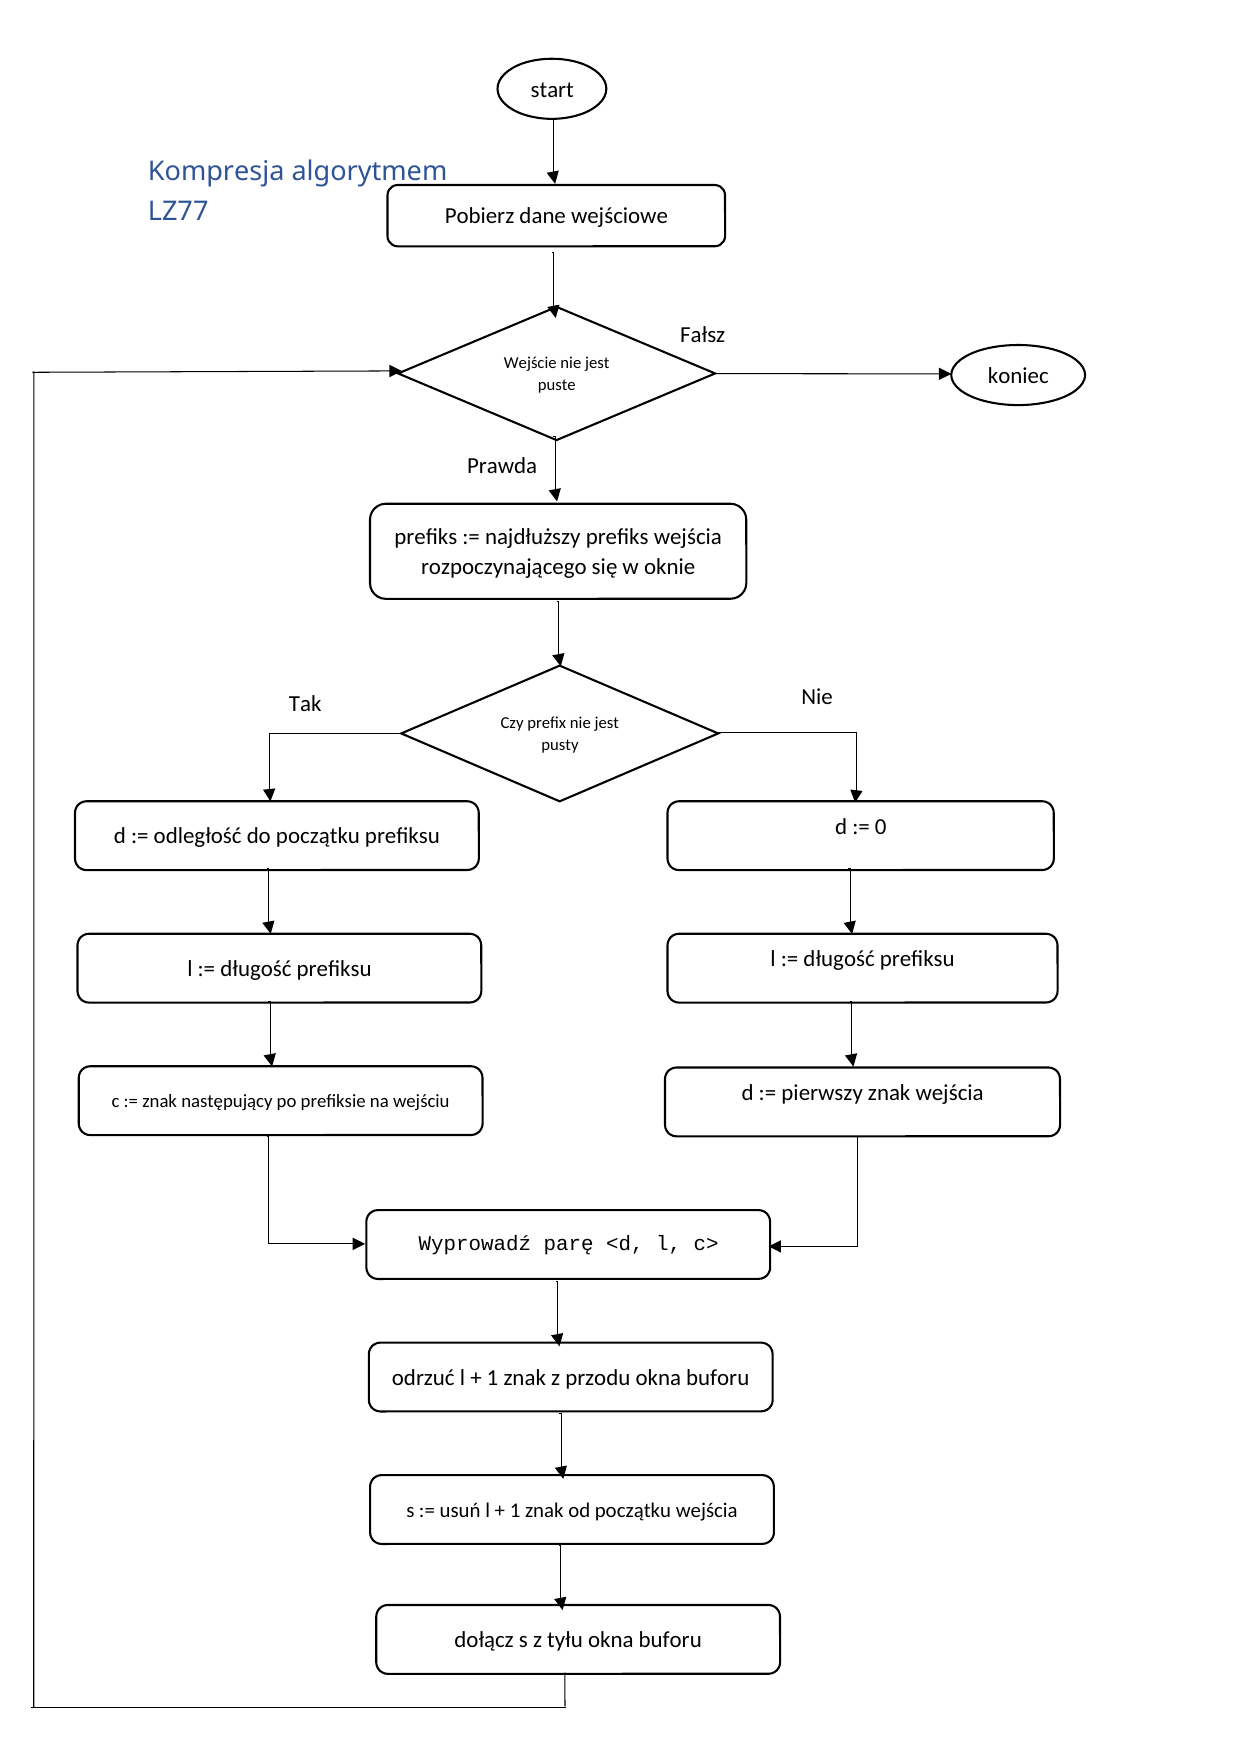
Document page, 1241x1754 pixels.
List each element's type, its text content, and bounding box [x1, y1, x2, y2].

subtitle Kompresja algorytmem LZ77 [554, 152, 1093, 228]
subtitle Kompresja algorytmem LZ77 [148, 152, 553, 228]
